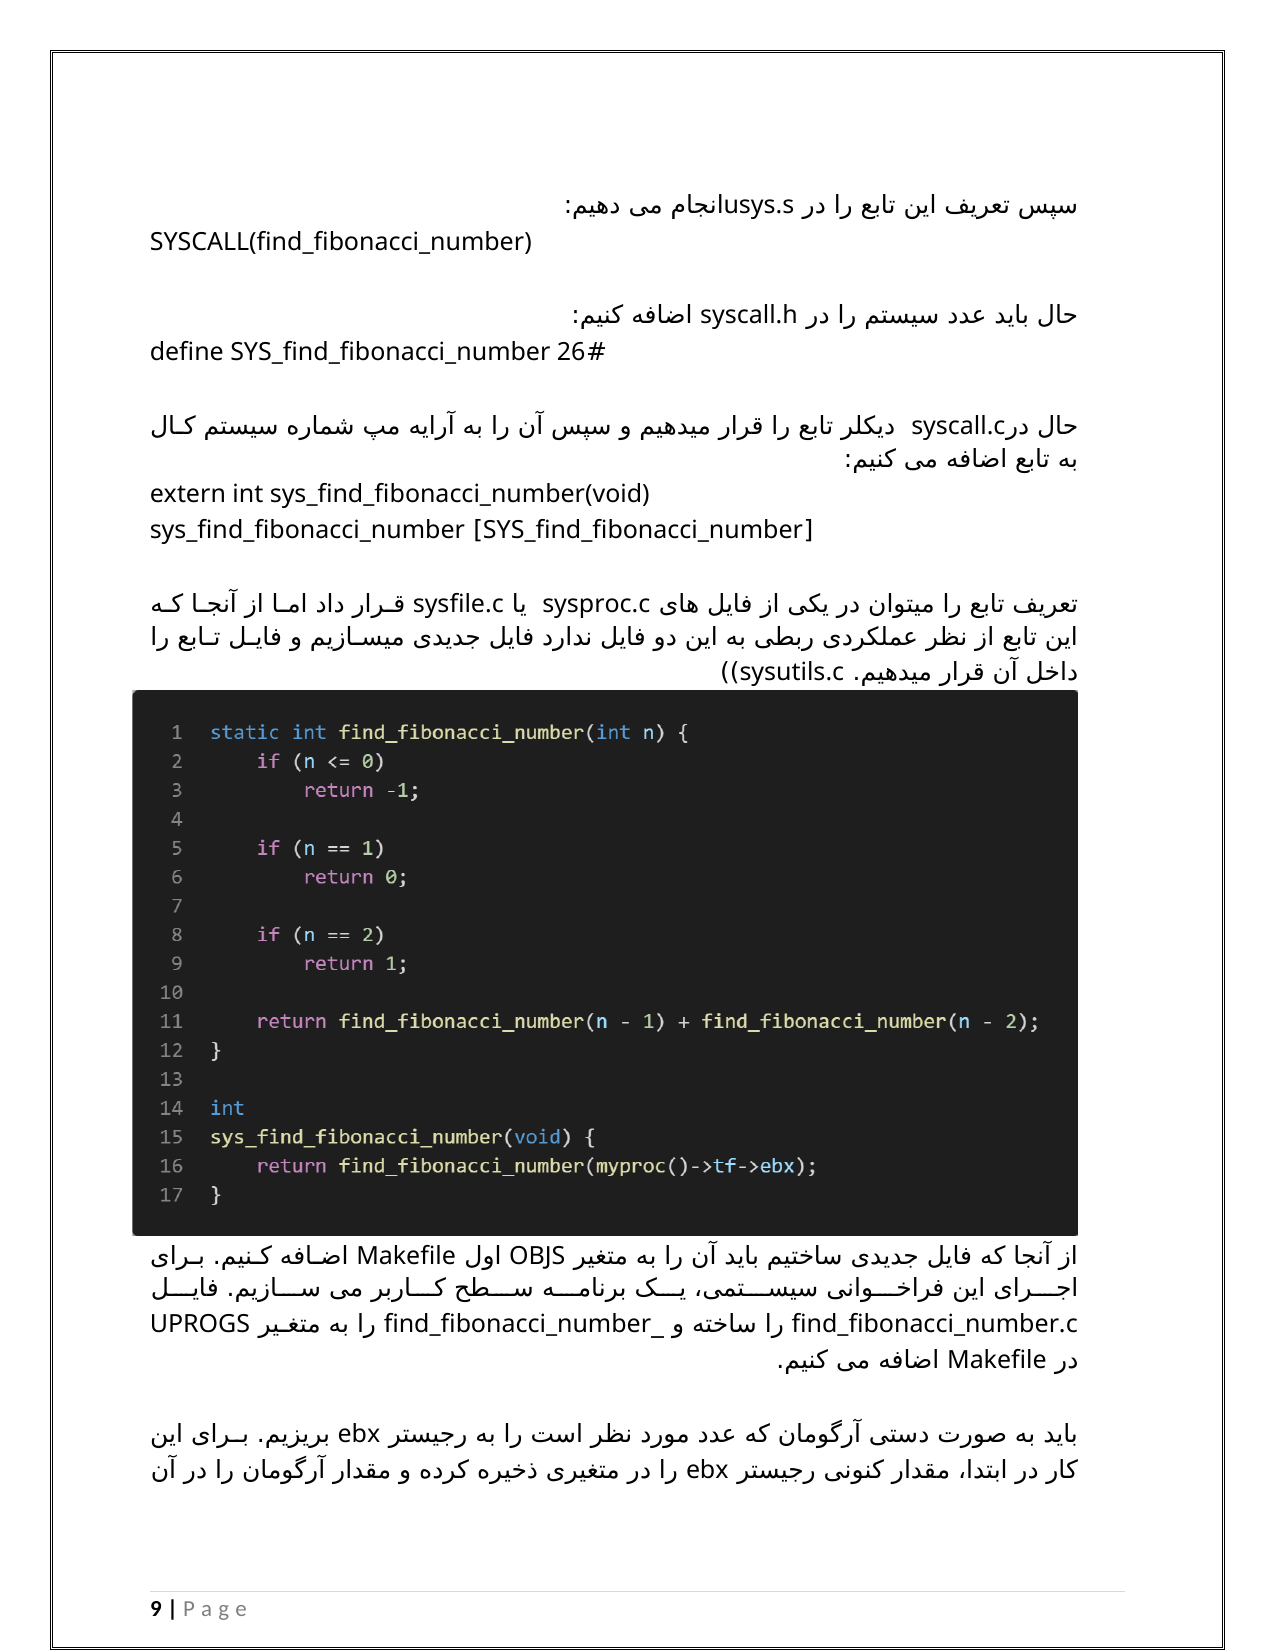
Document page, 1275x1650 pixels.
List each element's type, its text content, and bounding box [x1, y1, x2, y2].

list #define SYS_find_fibonacci_number 26 [150, 334, 1078, 368]
list از آنجا که فایل جدیدی ساختیم باید آن را به متغیر OBJS اول Makefile اضافه کنیم. برای اجرای این فراخوانی سیستمی، یک برنامه سطح کاربر می سازیم. فایل find_fibonacci_number.c را ساخته و _find_fibonacci_number را به متغیر UPROGS در Makefile اضافه می کنیم. [150, 1237, 1078, 1376]
list حال درsyscall.c دیکلر تابع را قرار میدهیم و سپس آن را به آرایه مپ شماره سیستم کال به تابع اضافه می کنیم: [150, 407, 1078, 473]
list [150, 1415, 1078, 1486]
list [SYS_find_fibonacci_number] sys_find_fibonacci_number [150, 512, 1078, 546]
list SYSCALL(find_fibonacci_number) [150, 223, 1078, 258]
list سپس تعریف این تابع را در usys.sانجام می دهیم: [150, 187, 1078, 221]
picture [132, 690, 1078, 1236]
list تعریف تابع را میتوان در یکی از فایل های sysproc.c یا sysfile.c قرار داد اما از آنجا که این تابع از نظر عملکردی ربطی به این دو فایل ندارد فایل جدیدی میسازیم و فایل تابع را داخل آن قرار میدهیم. sysutils.c)) [150, 586, 1078, 687]
list extern int sys_find_fibonacci_number(void) [150, 475, 1078, 509]
list حال باید عدد سیستم را در syscall.h اضافه کنیم: [150, 297, 1078, 331]
